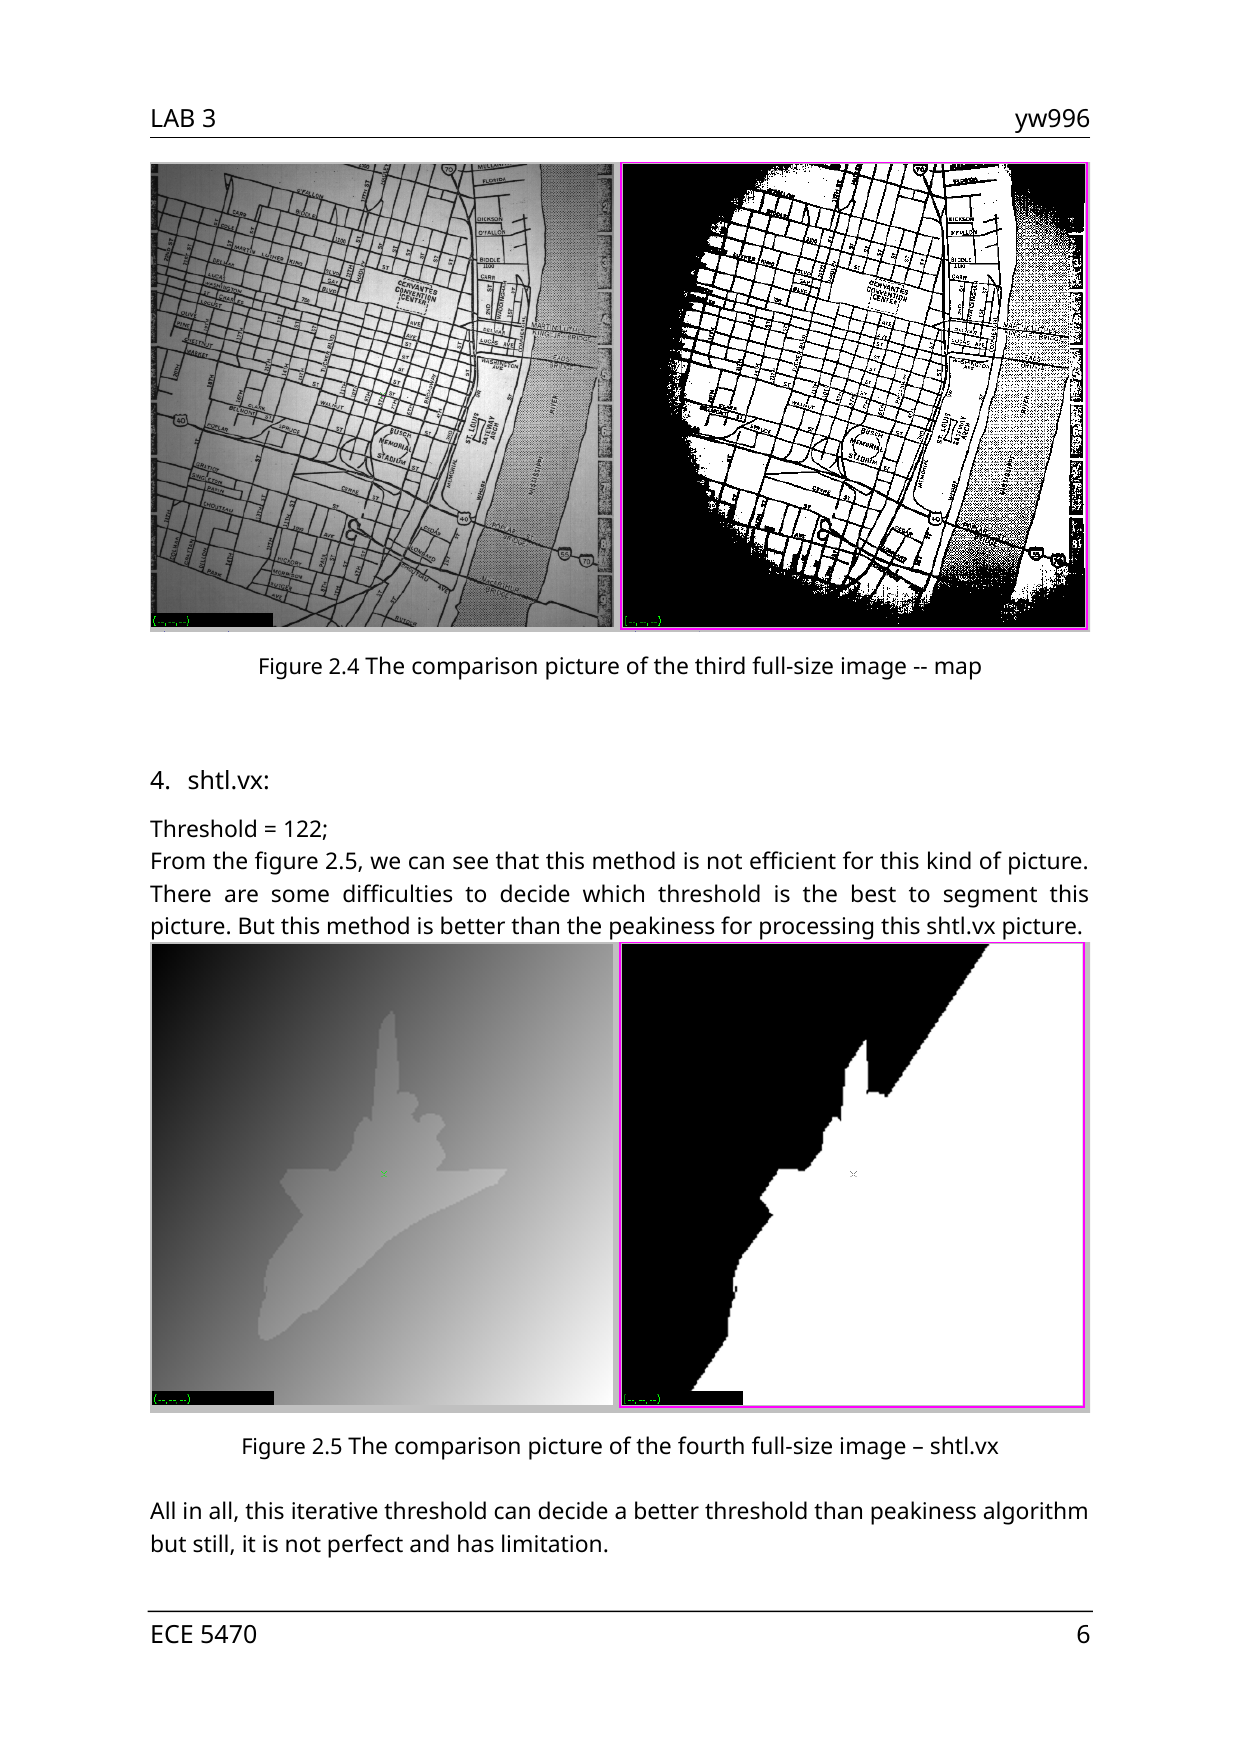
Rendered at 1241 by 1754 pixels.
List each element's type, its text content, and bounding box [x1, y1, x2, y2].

picture [150, 162, 1091, 632]
text Threshold = 122; [150, 812, 1090, 844]
text Figure 2.5 The comparison picture of the fourth full-size image – shtl.vx [150, 1429, 1090, 1462]
list shtl.vx: [150, 747, 1090, 812]
picture [150, 942, 1091, 1413]
text From the figure 2.5, we can see that this method is not efficient for this kind of picture. There are some difficulties to decide which threshold is the best to segment this picture. But this method is better than the peakiness for processing this shtl.vx picture. [150, 844, 1090, 942]
text All in all, this iterative threshold can decide a better threshold than peakiness algorithm but still, it is not perfect and has limitation. [150, 1494, 1090, 1559]
text Figure 2.4 The comparison picture of the third full-size image -- map [150, 649, 1090, 682]
